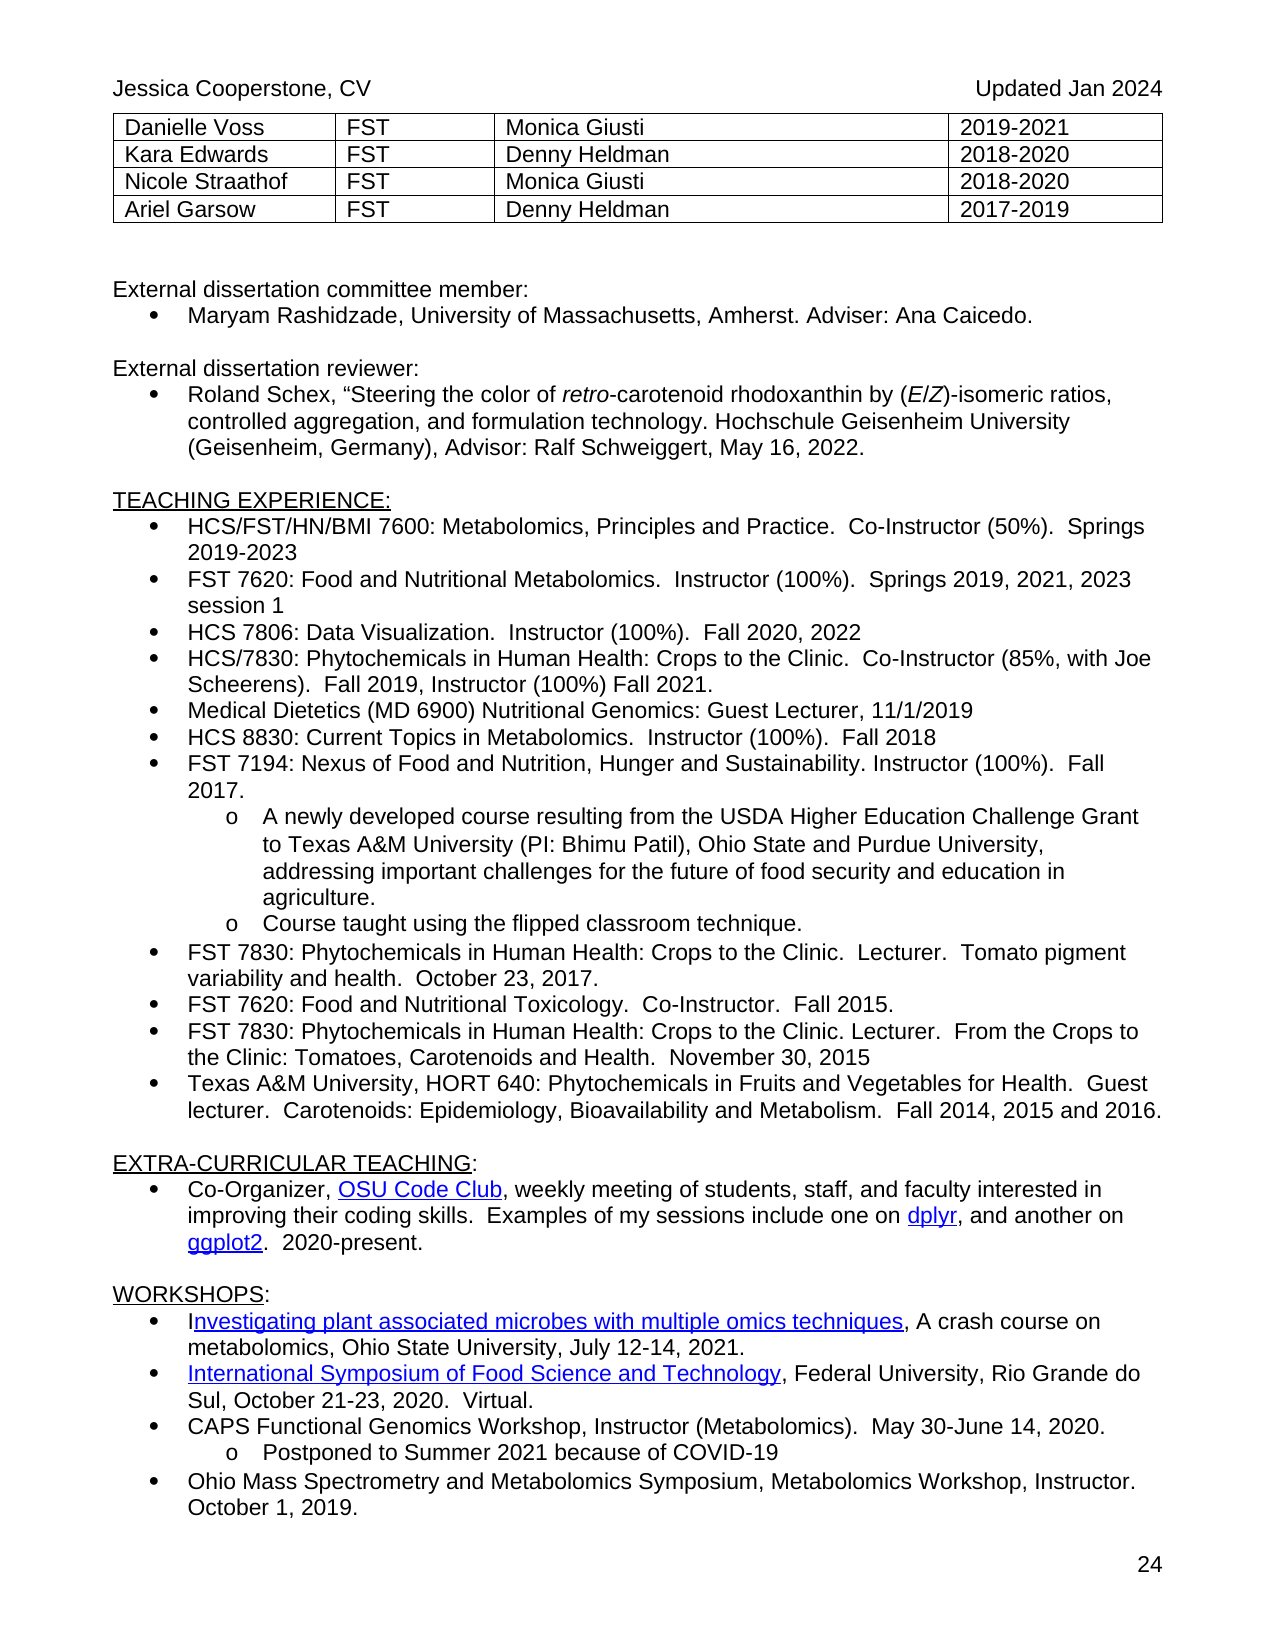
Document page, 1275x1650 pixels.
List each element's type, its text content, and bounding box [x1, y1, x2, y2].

list Medical Dietetics (MD 6900) Nutritional Genomics: Guest Lecturer, 11/1/2019 [150, 697, 1162, 724]
list A newly developed course resulting from the USDA Higher Education Challenge Grant to Texas A&M University (PI: Bhimu Patil), Ohio State and Purdue University, addressing important challenges for the future of food security and education in agriculture. [225, 803, 1162, 910]
table_cell 2019-2021 [949, 114, 1162, 140]
list HCS 8830: Current Topics in Metabolomics. Instructor (100%). Fall 2018 [150, 724, 1162, 750]
list Course taught using the flipped classroom technique. [225, 910, 1162, 939]
table_cell Denny Heldman [495, 141, 948, 167]
table_cell FST [336, 114, 494, 140]
table_cell FST [336, 168, 494, 195]
list FST 7830: Phytochemicals in Human Health: Crops to the Clinic. Lecturer. Tomato pigment variability and health. October 23, 2017. [150, 939, 1162, 991]
text EXTRA-CURRICULAR TEACHING: [112, 1149, 1162, 1176]
table_cell Kara Edwards [114, 141, 335, 167]
list Co-Organizer, OSU Code Club, weekly meeting of students, staff, and faculty interested in improving their coding skills. Examples of my sessions include one on dplyr, and another on ggplot2. 2020-present. [150, 1176, 1162, 1255]
list FST 7194: Nexus of Food and Nutrition, Hunger and Sustainability. Instructor (100%). Fall 2017. [150, 750, 1162, 803]
list Investigating plant associated microbes with multiple omics techniques, A crash course on metabolomics, Ohio State University, July 12-14, 2021. [150, 1308, 1162, 1360]
text TEACHING EXPERIENCE: [112, 487, 1162, 513]
list Roland Schex, “Steering the color of retro-carotenoid rhodoxanthin by (E/Z)-isomeric ratios, controlled aggregation, and formulation technology. Hochschule Geisenheim University (Geisenheim, Germany), Advisor: Ralf Schweiggert, May 16, 2022. [150, 381, 1162, 460]
list Texas A&M University, HORT 640: Phytochemicals in Fruits and Vegetables for Health. Guest lecturer. Carotenoids: Epidemiology, Bioavailability and Metabolism. Fall 2014, 2015 and 2016. [150, 1070, 1162, 1123]
list Ohio Mass Spectrometry and Metabolomics Symposium, Metabolomics Workshop, Instructor. October 1, 2019. [150, 1468, 1162, 1520]
list FST 7830: Phytochemicals in Human Health: Crops to the Clinic. Lecturer. From the Crops to the Clinic: Tomatoes, Carotenoids and Health. November 30, 2015 [150, 1018, 1162, 1070]
table_cell 2018-2020 [949, 168, 1162, 195]
list HCS 7806: Data Visualization. Instructor (100%). Fall 2020, 2022 [150, 618, 1162, 645]
text External dissertation reviewer: [112, 355, 1162, 381]
list HCS/FST/HN/BMI 7600: Metabolomics, Principles and Practice. Co-Instructor (50%). Springs 2019-2023 [150, 513, 1162, 566]
table_cell 2018-2020 [949, 141, 1162, 167]
list Maryam Rashidzade, University of Massachusetts, Amherst. Adviser: Ana Caicedo. [150, 302, 1162, 328]
table_cell FST [336, 141, 494, 167]
table_cell Monica Giusti [495, 114, 948, 140]
table_cell Danielle Voss [114, 114, 335, 140]
list CAPS Functional Genomics Workshop, Instructor (Metabolomics). May 30-June 14, 2020. [150, 1413, 1162, 1439]
list HCS/7830: Phytochemicals in Human Health: Crops to the Clinic. Co-Instructor (85%, with Joe Scheerens). Fall 2019, Instructor (100%) Fall 2021. [150, 645, 1162, 697]
table_cell Denny Heldman [495, 196, 948, 222]
list Postponed to Summer 2021 because of COVID-19 [225, 1439, 1162, 1468]
table_cell 2017-2019 [949, 196, 1162, 222]
text External dissertation committee member: [112, 276, 1162, 302]
list FST 7620: Food and Nutritional Metabolomics. Instructor (100%). Springs 2019, 2021, 2023 session 1 [150, 566, 1162, 618]
text WORKSHOPS: [112, 1281, 1162, 1308]
table_cell Monica Giusti [495, 168, 948, 195]
list International Symposium of Food Science and Technology, Federal University, Rio Grande do Sul, October 21-23, 2020. Virtual. [150, 1360, 1162, 1413]
table_cell Nicole Straathof [114, 168, 335, 195]
table_cell Ariel Garsow [114, 196, 335, 222]
list FST 7620: Food and Nutritional Toxicology. Co-Instructor. Fall 2015. [150, 991, 1162, 1018]
table_cell FST [336, 196, 494, 222]
